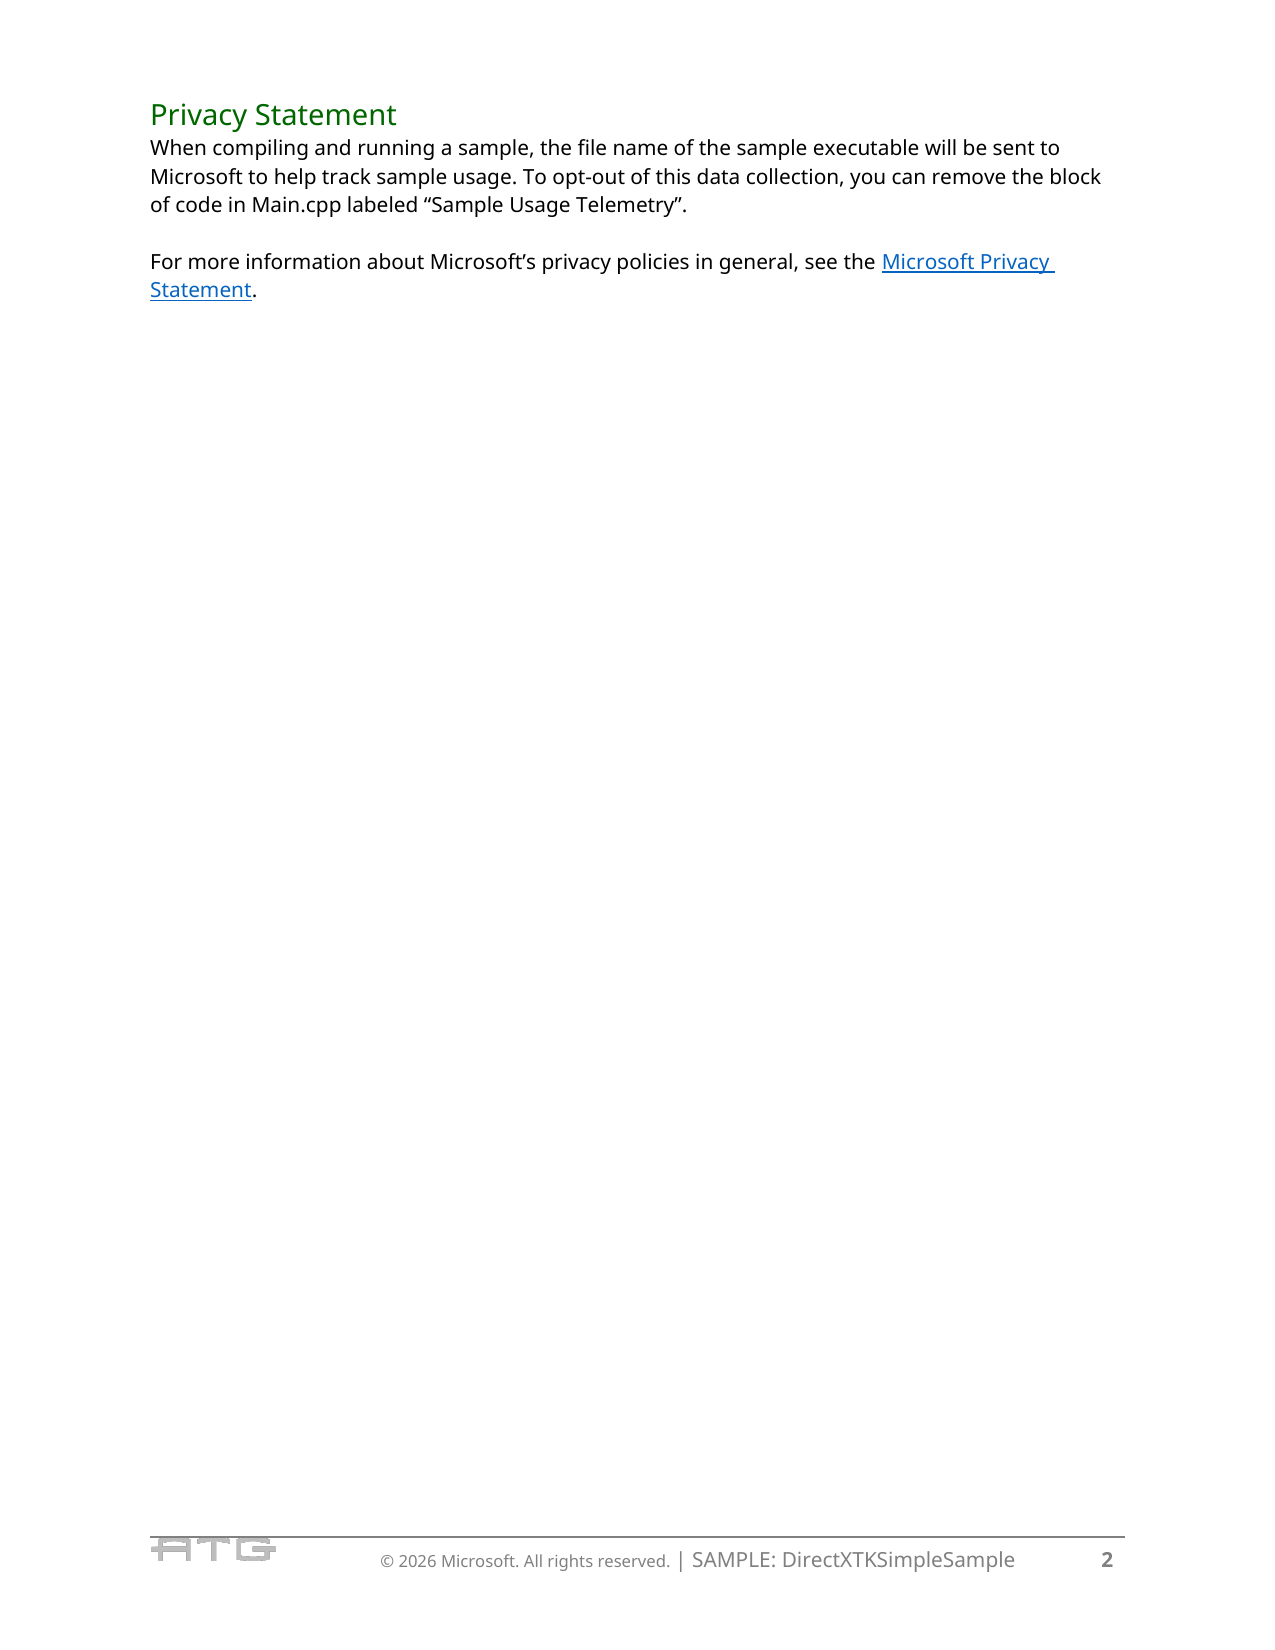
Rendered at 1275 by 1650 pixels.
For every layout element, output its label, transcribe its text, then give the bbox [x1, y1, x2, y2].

text When compiling and running a sample, the file name of the sample executable will be sent to Microsoft to help track sample usage. To opt-out of this data collection, you can remove the block of code in Main.cpp labeled “Sample Usage Telemetry”. [150, 133, 1125, 219]
picture [151, 1538, 276, 1561]
subtitle Privacy Statement [150, 94, 1125, 133]
text For more information about Microsoft’s privacy policies in general, see the Microsoft Privacy Statement. [150, 247, 1125, 304]
